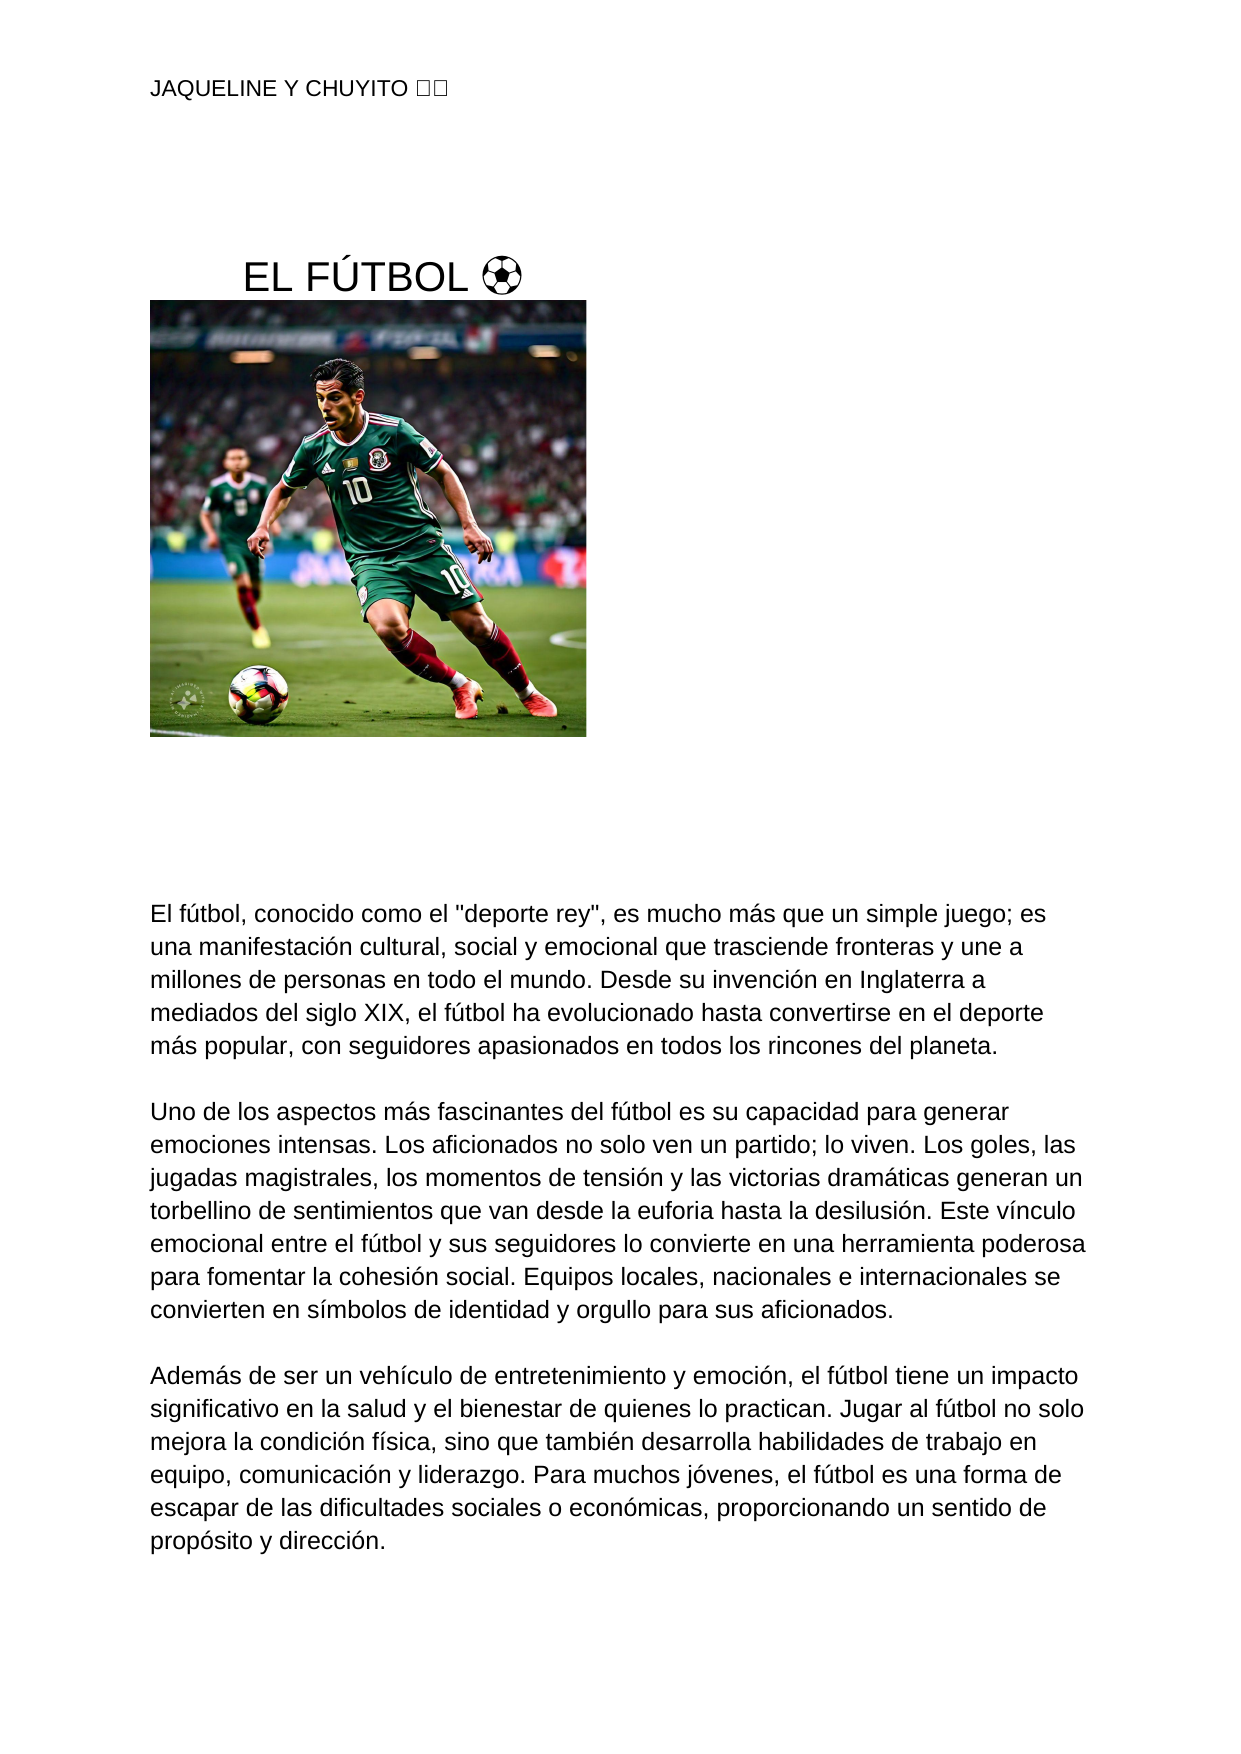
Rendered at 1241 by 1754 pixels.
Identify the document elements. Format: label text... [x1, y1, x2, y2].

text Uno de los aspectos más fascinantes del fútbol es su capacidad para generar emociones intensas. Los aficionados no solo ven un partido; lo viven. Los goles, las jugadas magistrales, los momentos de tensión y las victorias dramáticas generan un torbellino de sentimientos que van desde la euforia hasta la desilusión. Este vínculo emocional entre el fútbol y sus seguidores lo convierte en una herramienta poderosa para fomentar la cohesión social. Equipos locales, nacionales e internacionales se convierten en símbolos de identidad y orgullo para sus aficionados. [150, 1097, 1090, 1324]
text El fútbol, conocido como el "deporte rey", es mucho más que un simple juego; es una manifestación cultural, social y emocional que trasciende fronteras y une a millones de personas en todo el mundo. Desde su invención en Inglaterra a mediados del siglo XIX, el fútbol ha evolucionado hasta convertirse en el deporte más popular, con seguidores apasionados en todos los rincones del planeta. [150, 899, 1090, 1060]
text Además de ser un vehículo de entretenimiento y emoción, el fútbol tiene un impacto significativo en la salud y el bienestar de quienes lo practican. Jugar al fútbol no solo mejora la condición física, sino que también desarrolla habilidades de trabajo en equipo, comunicación y liderazgo. Para muchos jóvenes, el fútbol es una forma de escapar de las dificultades sociales o económicas, proporcionando un sentido de propósito y dirección. [150, 1361, 1090, 1555]
picture [150, 300, 587, 737]
